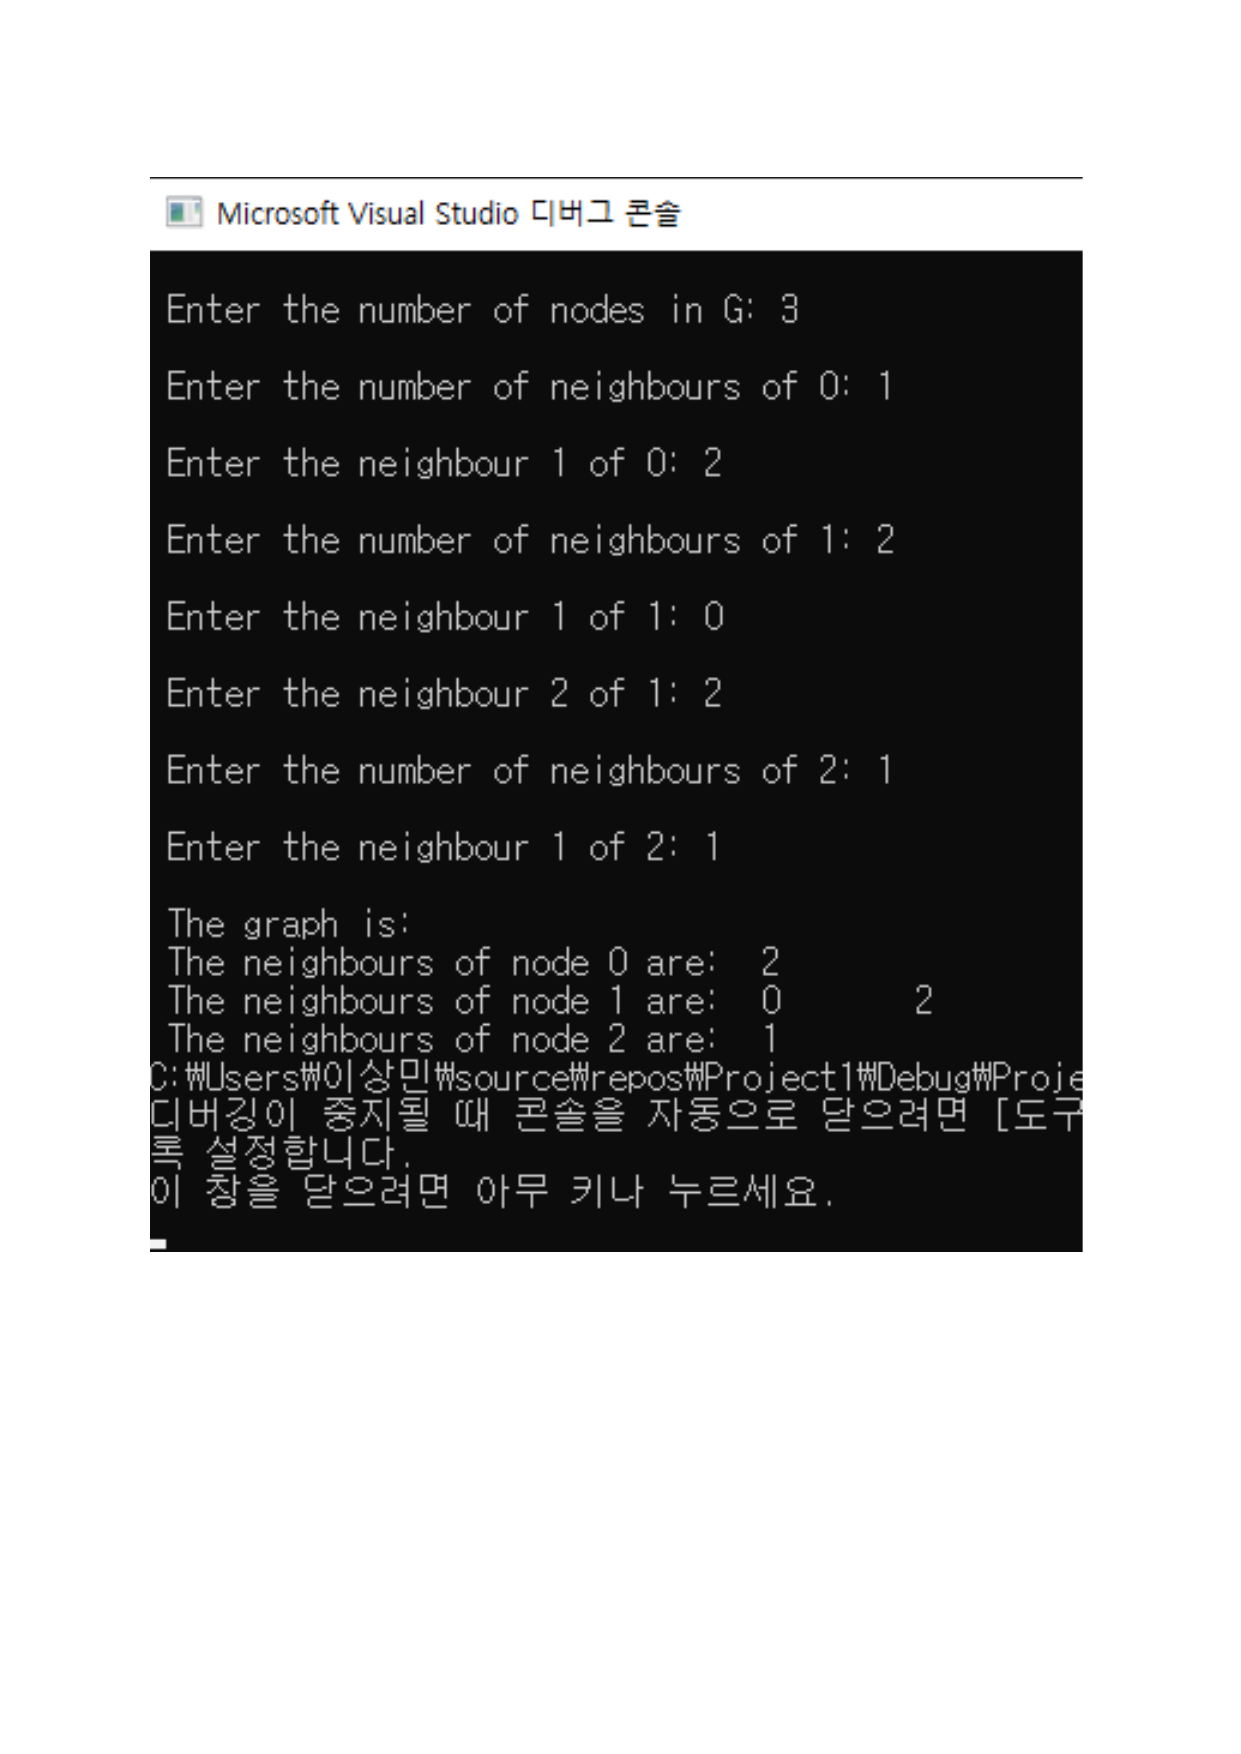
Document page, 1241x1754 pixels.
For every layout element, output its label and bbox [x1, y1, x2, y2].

picture [150, 177, 1083, 1252]
